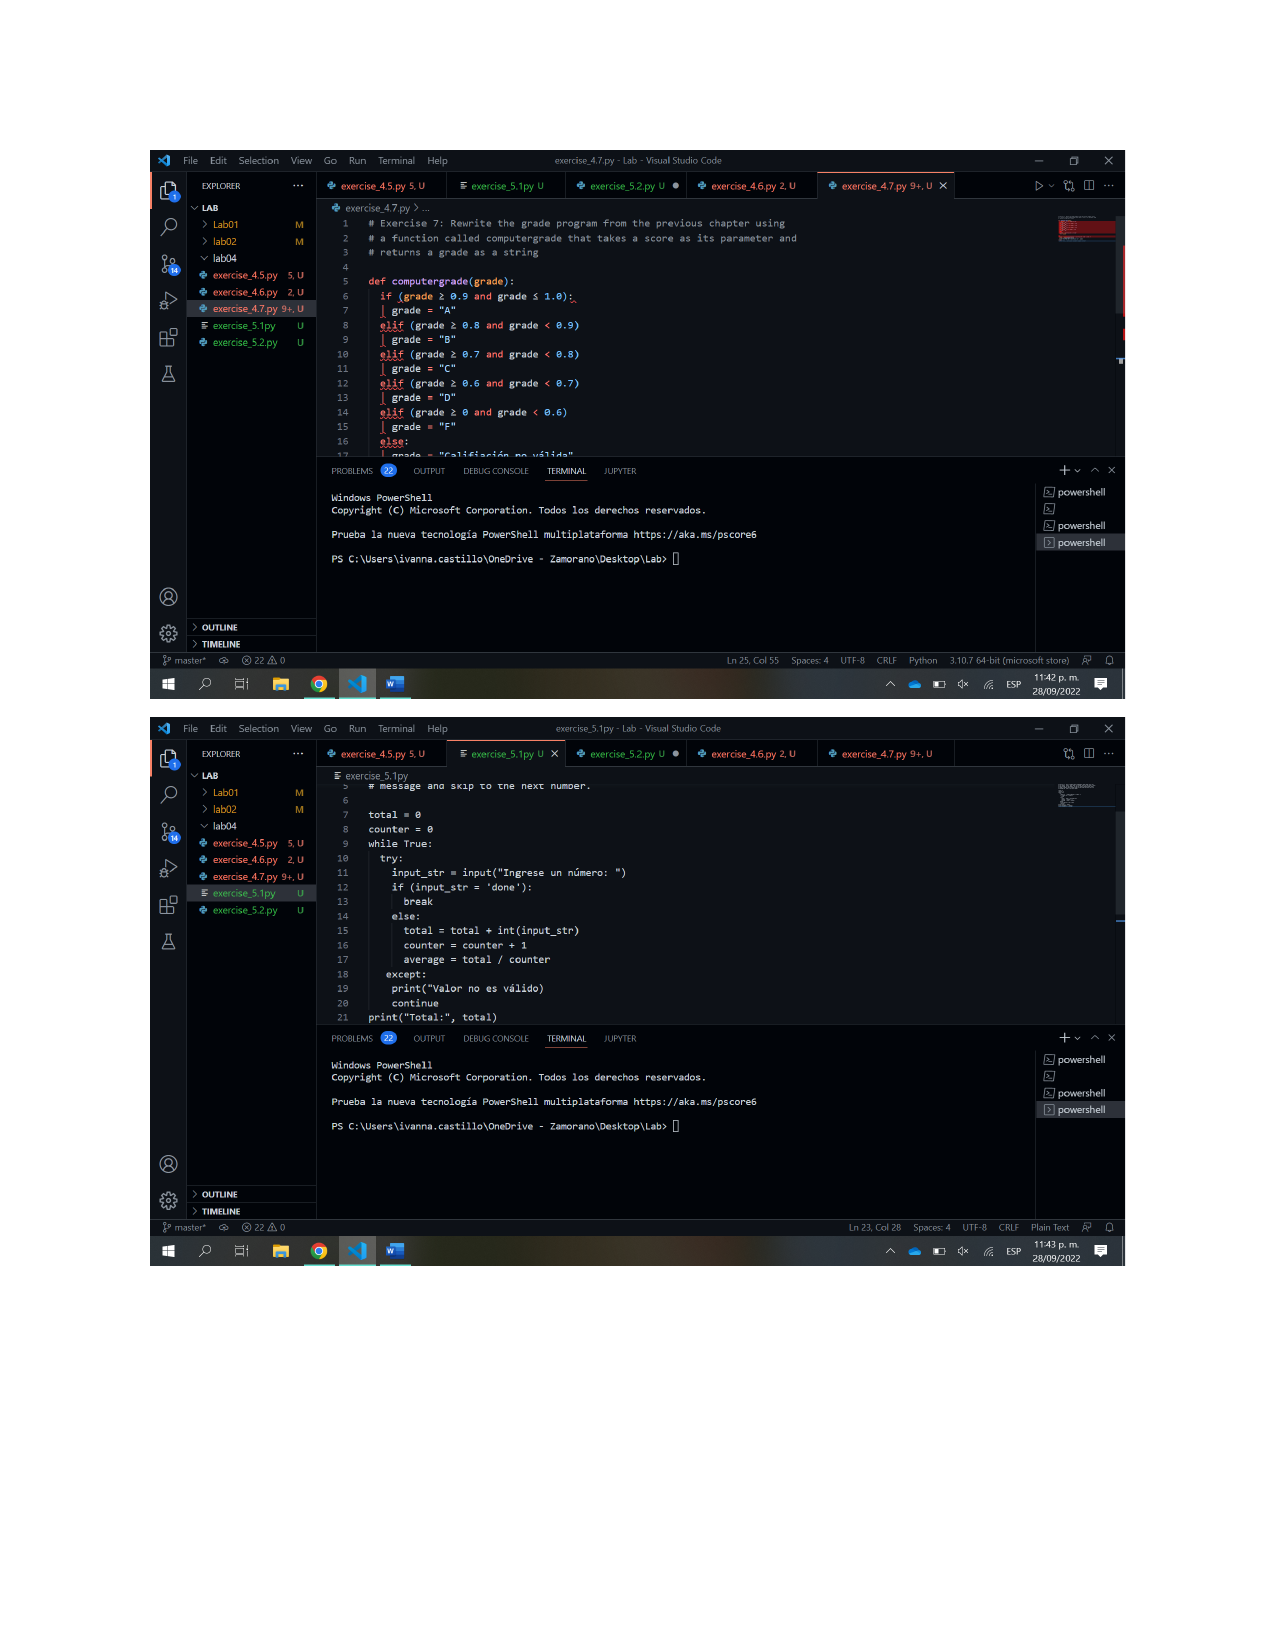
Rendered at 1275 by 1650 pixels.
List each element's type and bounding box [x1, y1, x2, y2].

picture [150, 717, 1125, 1266]
picture [150, 150, 1125, 699]
